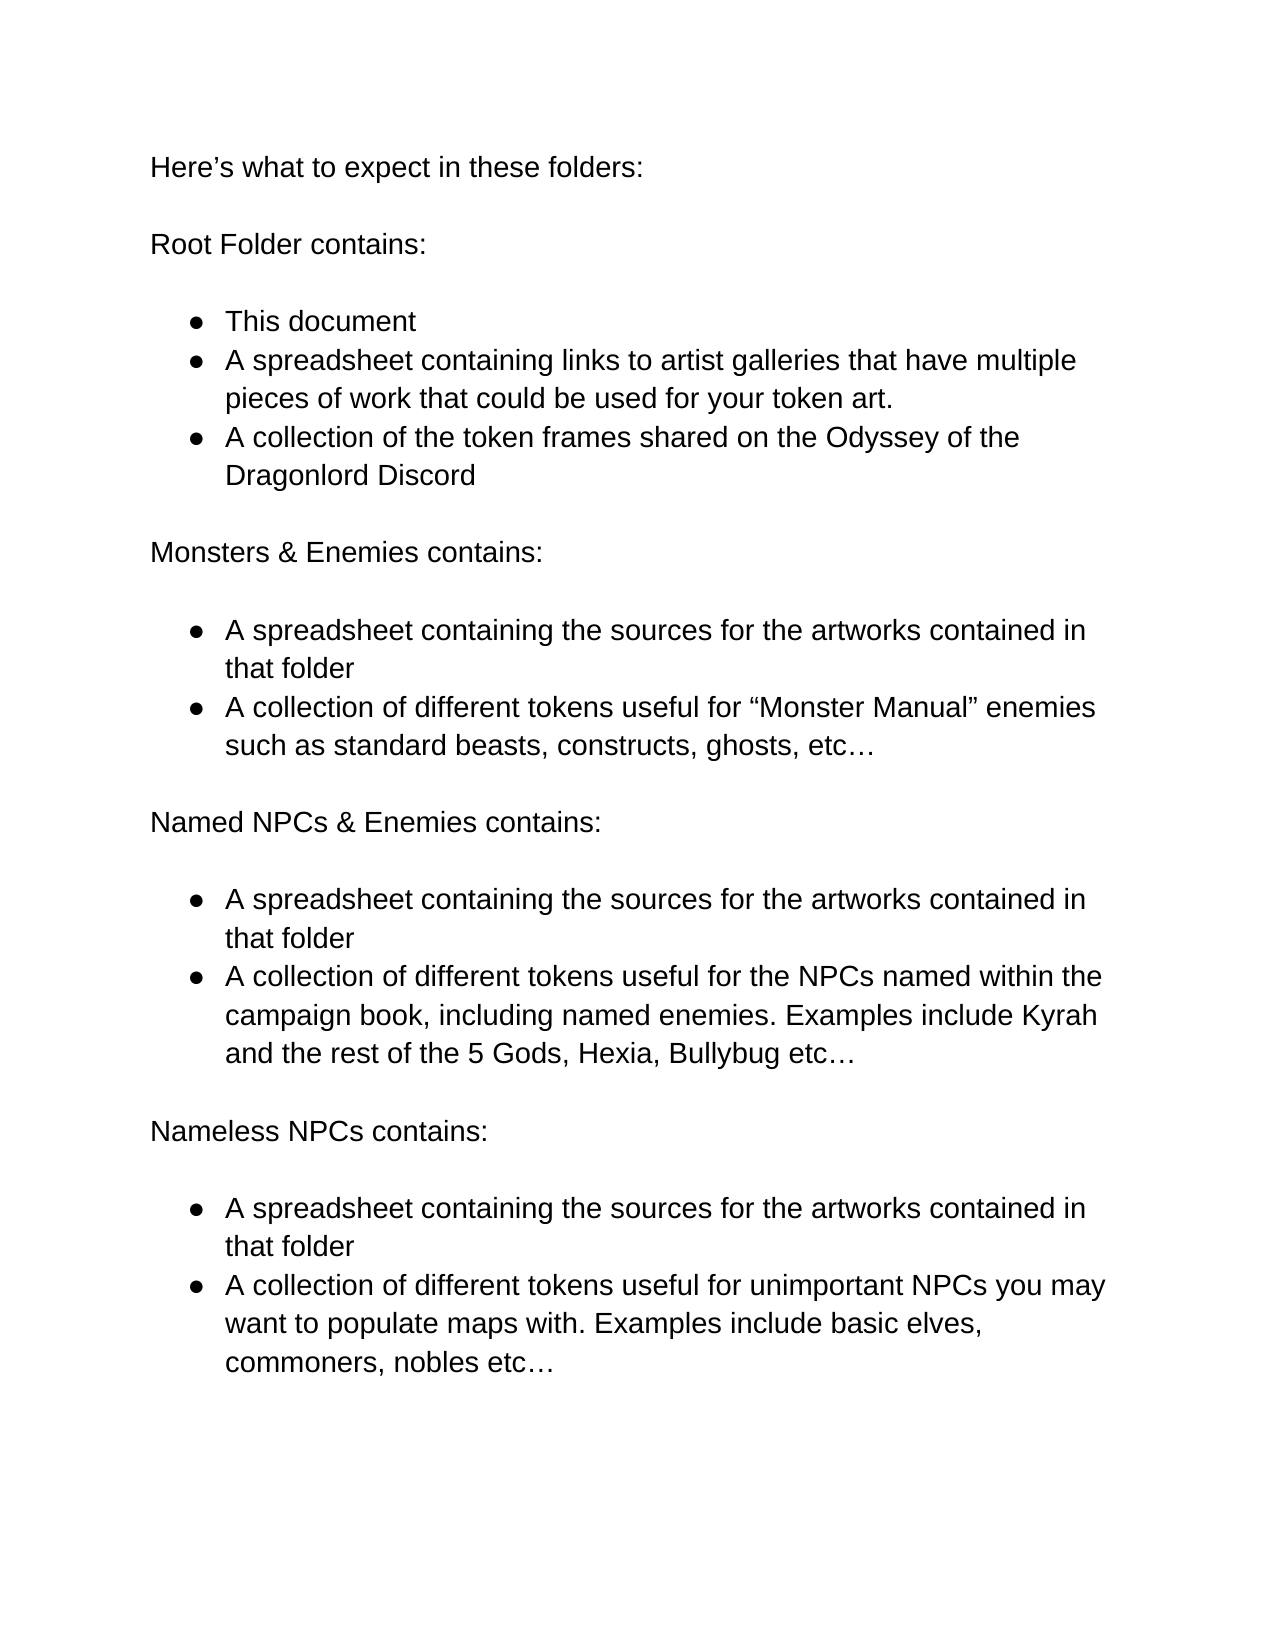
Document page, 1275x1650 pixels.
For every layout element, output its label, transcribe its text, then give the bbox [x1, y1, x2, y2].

list A collection of different tokens useful for unimportant NPCs you may want to populate maps with. Examples include basic elves, commoners, nobles etc… [187, 1268, 1125, 1378]
list A spreadsheet containing the sources for the artworks contained in that folder [187, 882, 1125, 954]
list A collection of different tokens useful for “Monster Manual” enemies such as standard beasts, constructs, ghosts, etc… [187, 689, 1125, 762]
text Here’s what to expect in these folders: Root Folder contains: [150, 150, 1125, 261]
list A spreadsheet containing the sources for the artworks contained in that folder [187, 612, 1125, 684]
list A spreadsheet containing the sources for the artworks contained in that folder [187, 1191, 1125, 1263]
list This document [187, 304, 1125, 338]
list A collection of the token frames shared on the Odyssey of the Dragonlord Discord [187, 420, 1125, 492]
text Named NPCs & Enemies contains: [150, 805, 1125, 839]
text Monsters & Enemies contains: [150, 535, 1125, 569]
list A spreadsheet containing links to artist galleries that have multiple pieces of work that could be used for your token art. [187, 343, 1125, 415]
text Nameless NPCs contains: [150, 1113, 1125, 1147]
list A collection of different tokens useful for the NPCs named within the campaign book, including named enemies. Examples include Kyrah and the rest of the 5 Gods, Hexia, Bullybug etc… [187, 959, 1125, 1070]
